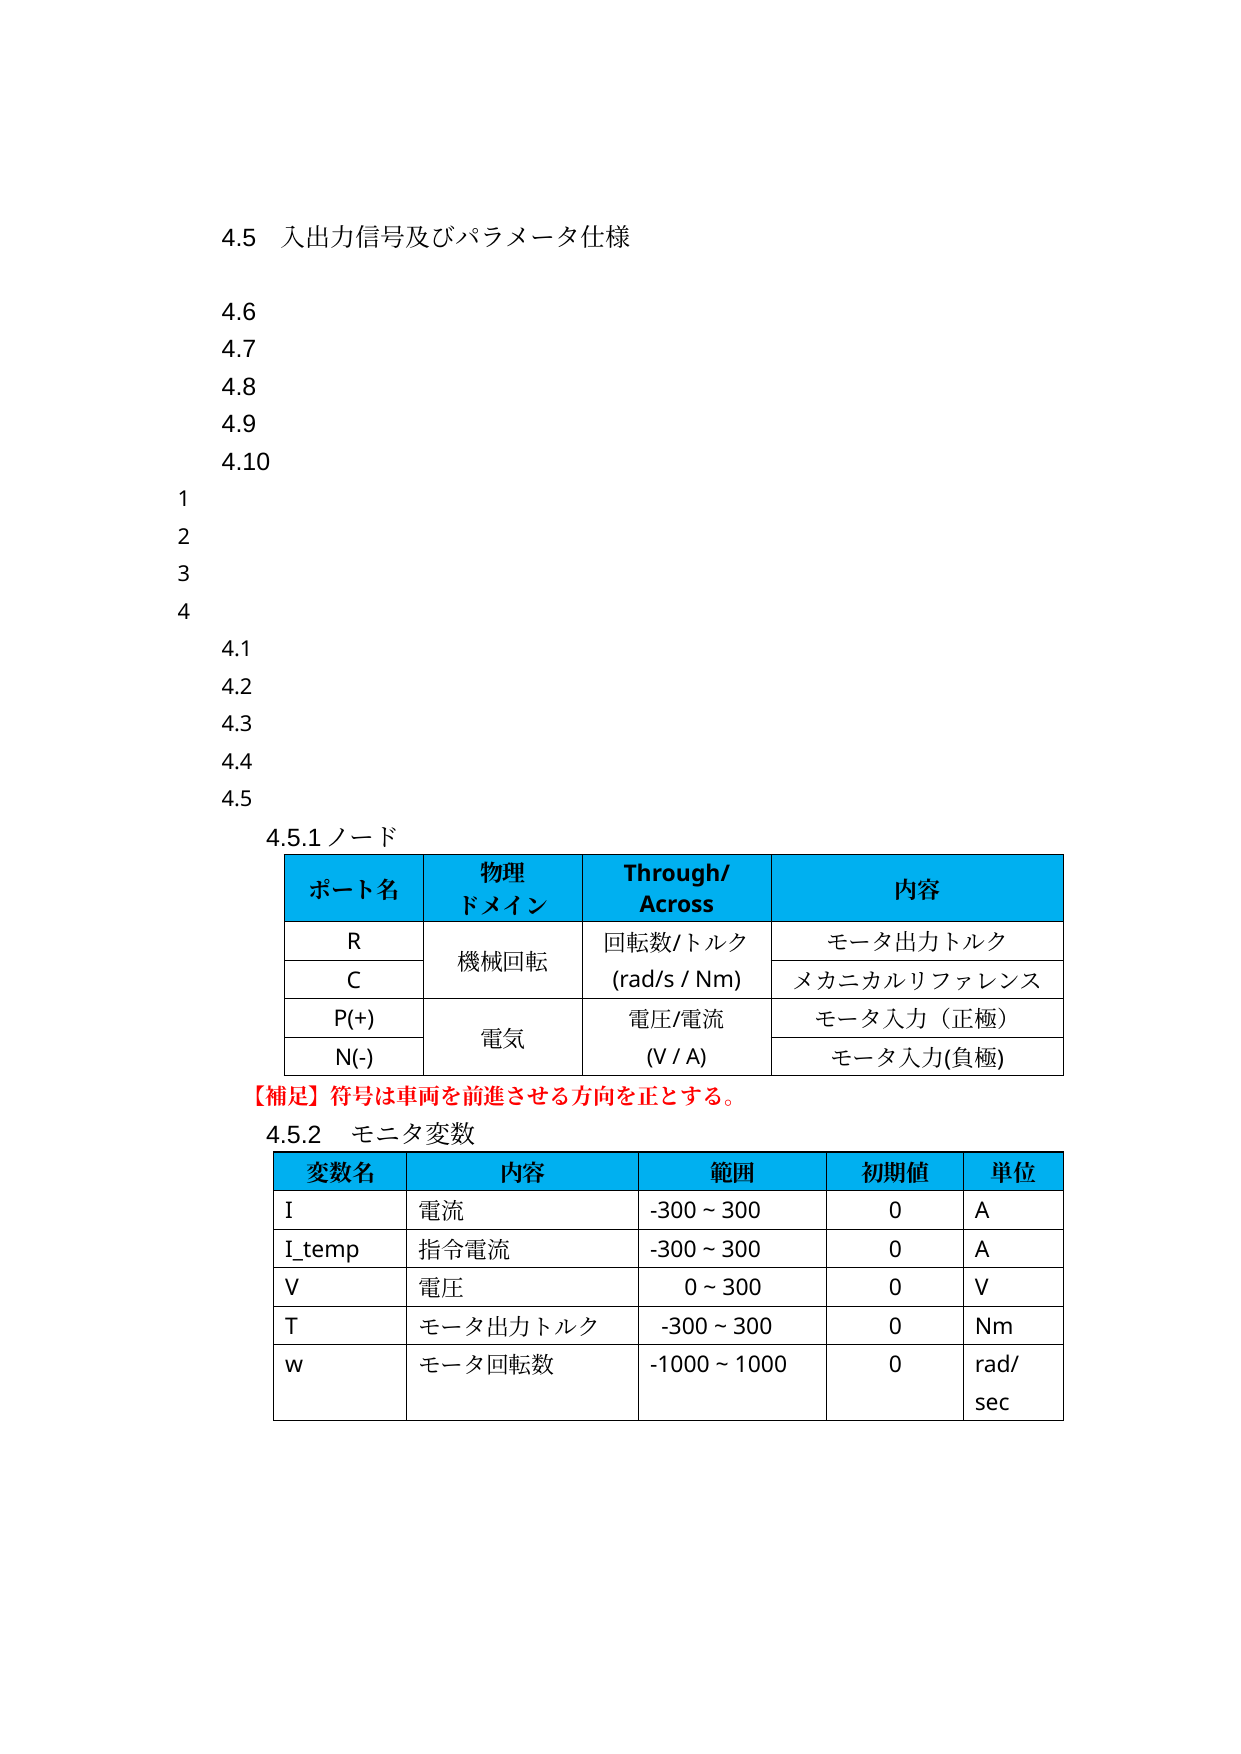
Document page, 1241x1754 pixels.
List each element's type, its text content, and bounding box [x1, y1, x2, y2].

table_cell 指令電流 [407, 1230, 638, 1267]
table_cell w [274, 1345, 406, 1420]
table_cell 電流 [407, 1191, 638, 1228]
table_header 物理 ドメイン [424, 855, 582, 921]
table_cell 0 ~ 300 [639, 1268, 826, 1306]
table_cell A [964, 1191, 1063, 1228]
table_cell 0 [827, 1230, 963, 1267]
table_header 内容 [772, 855, 1063, 921]
table_cell モータ入力(負極) [772, 1038, 1063, 1075]
subtitle ノード [266, 817, 1063, 854]
table_cell 機械回転 [424, 922, 582, 998]
table_cell モータ出力トルク [407, 1307, 638, 1344]
table_cell I_temp [274, 1230, 406, 1267]
table_header ポート名 [285, 855, 423, 921]
table_cell A [964, 1230, 1063, 1267]
table_cell C [285, 961, 423, 998]
table_header 単位 [964, 1153, 1063, 1190]
table_cell R [285, 922, 423, 960]
table_header 初期値 [827, 1153, 963, 1190]
table_cell 0 [827, 1268, 963, 1306]
table_cell N(-) [285, 1038, 423, 1075]
table_cell V [274, 1268, 406, 1306]
table_cell 0 [827, 1307, 963, 1344]
table_header 範囲 [639, 1153, 826, 1190]
table_cell Nm [964, 1307, 1063, 1344]
list 【補足】符号は車両を前進させる方向を正とする。 [199, 1076, 1041, 1114]
table_cell -300 ~ 300 [639, 1230, 826, 1267]
table_cell V [964, 1268, 1063, 1306]
table_cell I [274, 1191, 406, 1228]
table_cell 回転数/トルク (rad/s / Nm) [583, 922, 771, 998]
table_cell 0 [827, 1345, 963, 1420]
table_cell -300 ~ 300 [639, 1307, 826, 1344]
table_cell -300 ~ 300 [639, 1191, 826, 1228]
table_header 内容 [407, 1153, 638, 1190]
table_cell T [274, 1307, 406, 1344]
subtitle モニタ変数 [266, 1114, 1063, 1151]
table_cell モータ回転数 [407, 1345, 638, 1420]
table_cell モータ入力（正極） [772, 999, 1063, 1037]
table_header 変数名 [274, 1153, 406, 1190]
list 入出力信号及びパラメータ仕様 [221, 217, 1063, 292]
table_cell -1000 ~ 1000 [639, 1345, 826, 1420]
table_cell P(+) [285, 999, 423, 1037]
table_cell 電気 [424, 999, 582, 1075]
table_cell モータ出力トルク [772, 922, 1063, 960]
table_cell 電圧 [407, 1268, 638, 1306]
table_cell メカニカルリファレンス [772, 961, 1063, 998]
table_header Through/ Across [583, 855, 771, 921]
table_cell rad/sec [964, 1345, 1063, 1420]
table_cell 電圧/電流 (V / A) [583, 999, 771, 1075]
table_cell 0 [827, 1191, 963, 1228]
